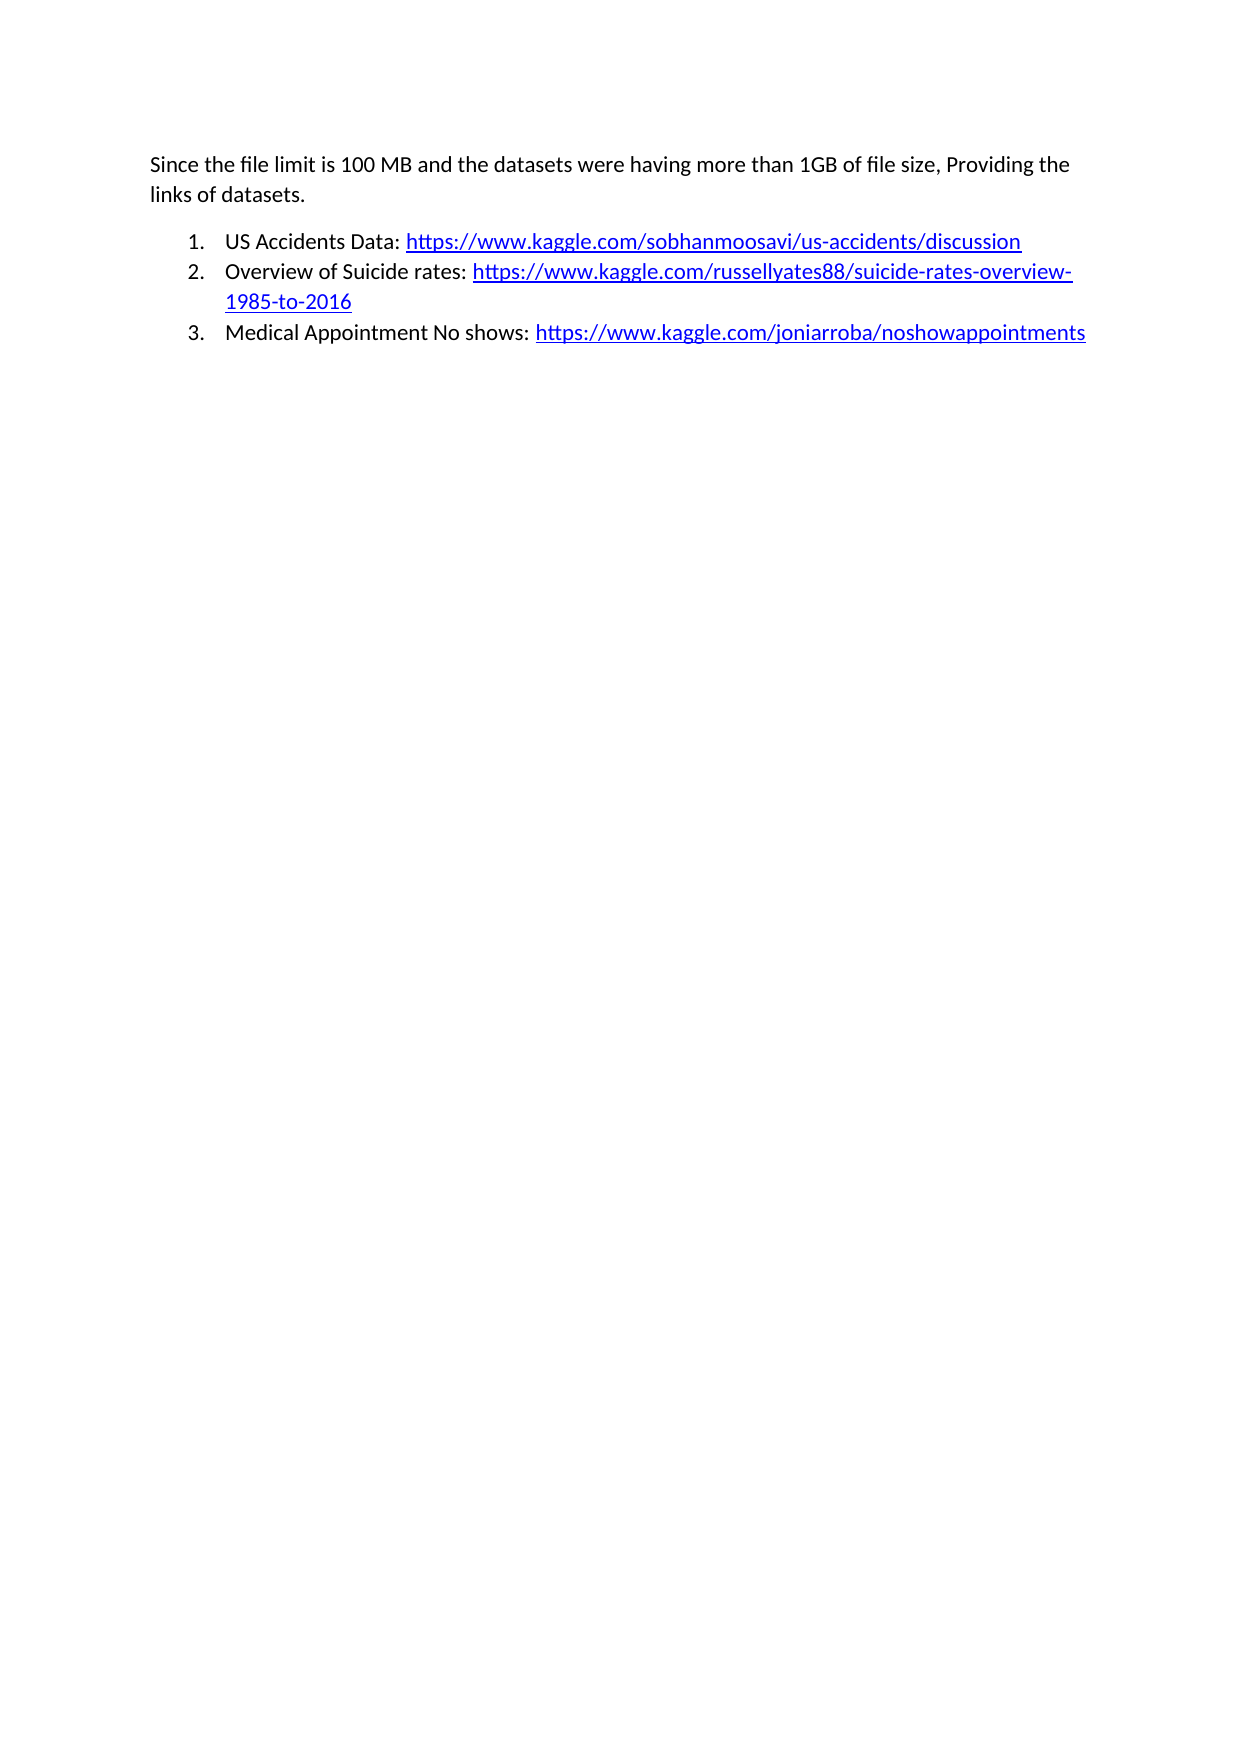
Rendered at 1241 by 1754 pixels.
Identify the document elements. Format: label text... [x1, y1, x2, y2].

text Since the file limit is 100 MB and the datasets were having more than 1GB of file size, Providing the links of datasets. [150, 150, 1090, 208]
list Overview of Suicide rates: https://www.kaggle.com/russellyates88/suicide-rates-overview-1985-to-2016 [187, 257, 1090, 316]
list US Accidents Data: https://www.kaggle.com/sobhanmoosavi/us-accidents/discussion [187, 227, 1090, 255]
list Medical Appointment No shows: https://www.kaggle.com/joniarroba/noshowappointments [187, 318, 1090, 346]
